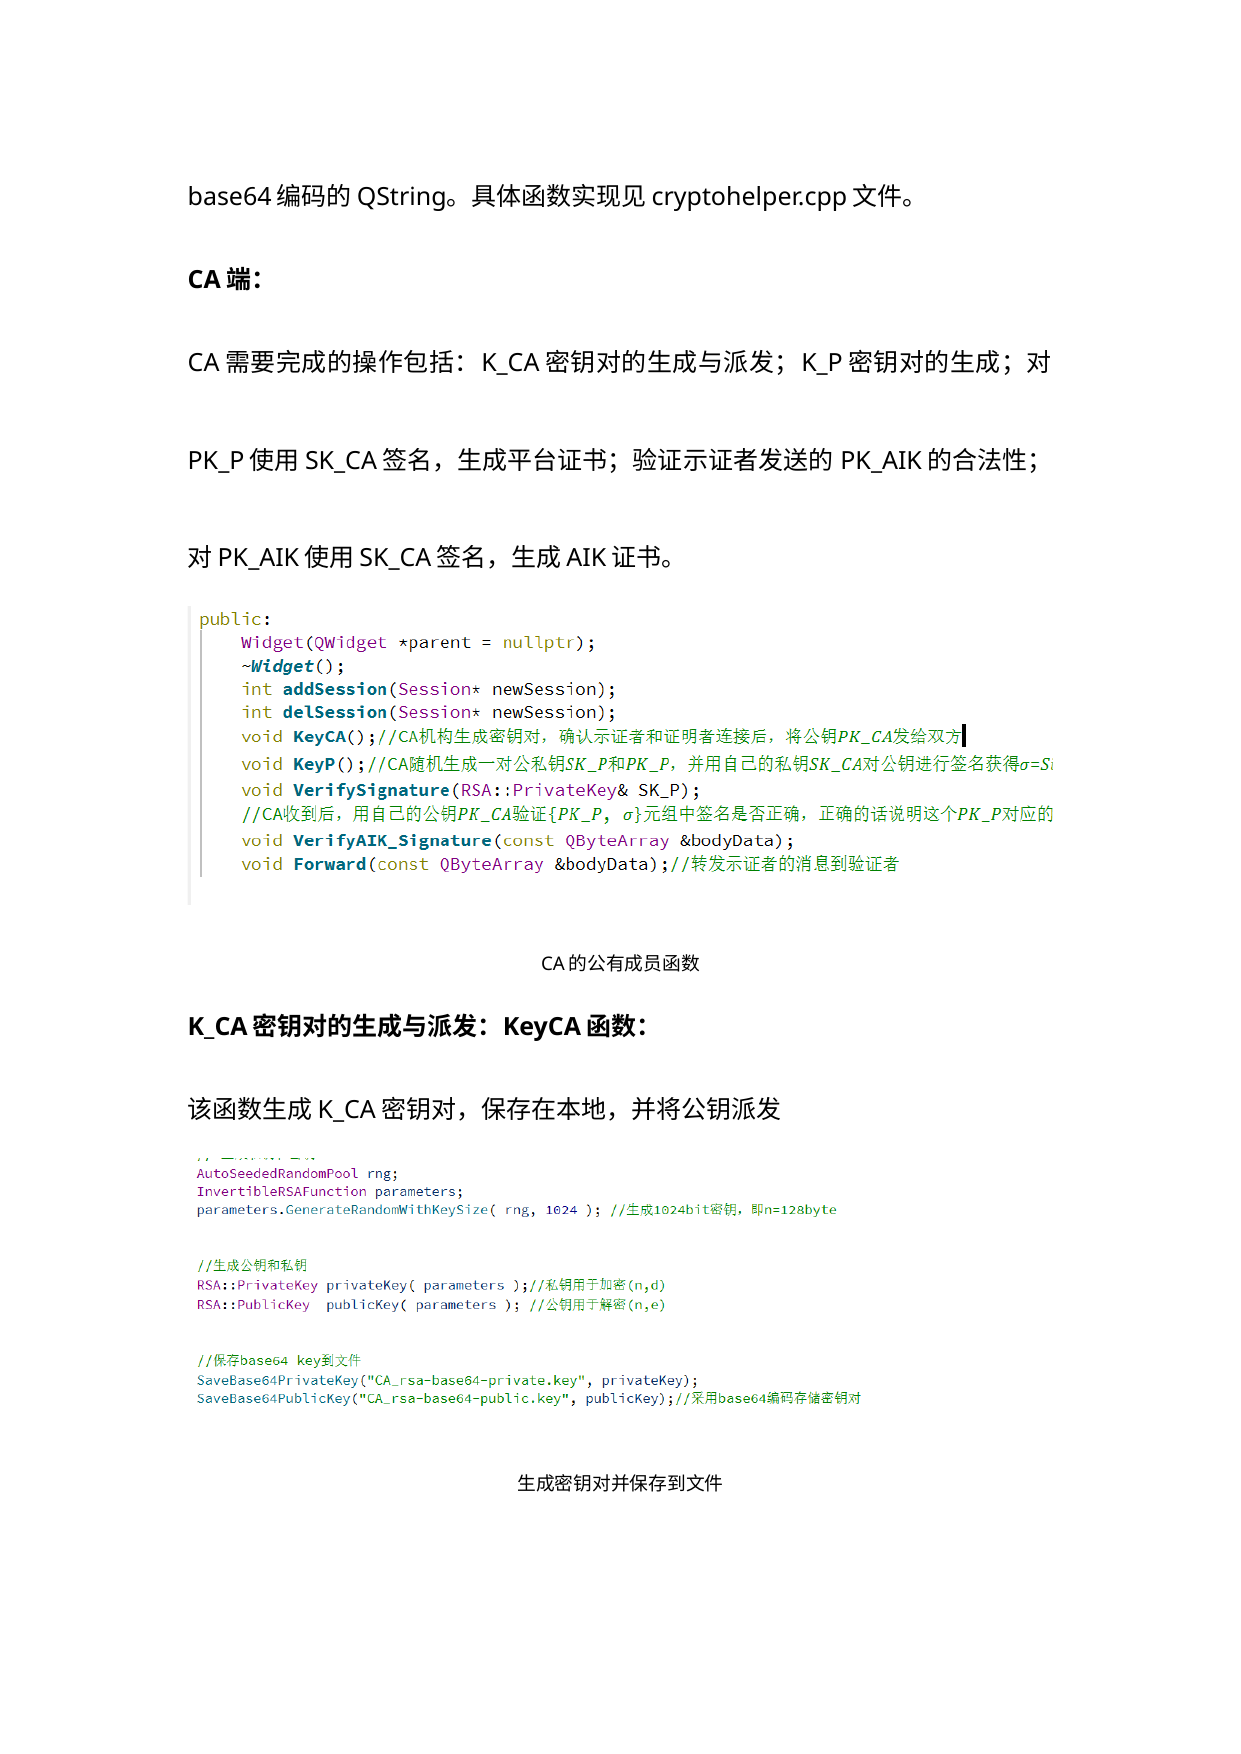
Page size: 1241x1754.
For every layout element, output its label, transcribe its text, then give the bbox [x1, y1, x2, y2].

text K_CA密钥对的生成与派发：KeyCA函数： [187, 992, 1053, 1057]
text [187, 162, 1053, 227]
text 生成密钥对并保存到文件 [187, 1466, 1053, 1498]
text CA端： [187, 245, 1053, 310]
text 该函数生成K_CA密钥对，保存在本地，并将公钥派发 [187, 1075, 1053, 1140]
picture [187, 1158, 1053, 1425]
text CA需要完成的操作包括：K_CA密钥对的生成与派发；K_P密钥对的生成；对PK_P使用SK_CA签名，生成平台证书；验证示证者发送的PK_AIK的合法性；对PK_AIK使用SK_CA签名，生成AIK证书。 [187, 328, 1053, 588]
text CA的公有成员函数 [187, 946, 1053, 979]
picture [187, 606, 1053, 905]
